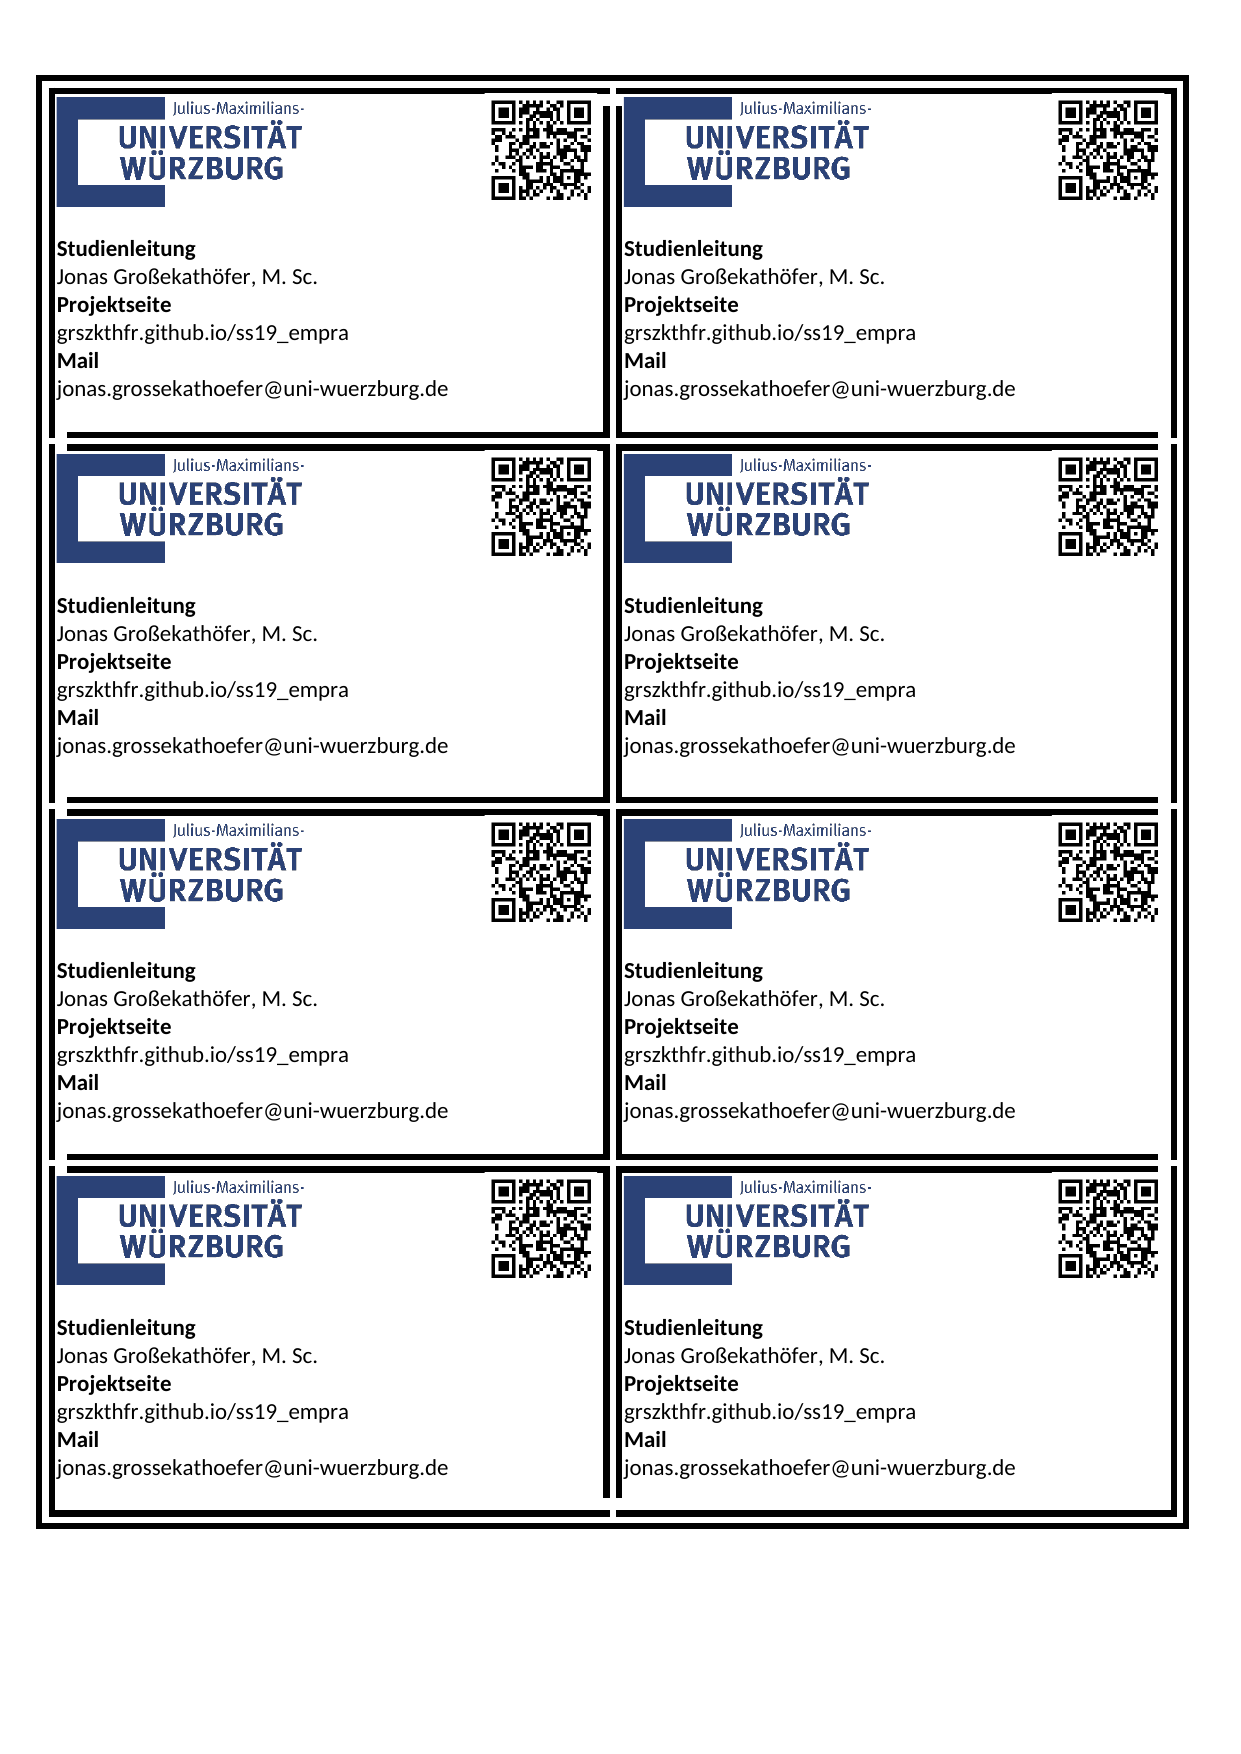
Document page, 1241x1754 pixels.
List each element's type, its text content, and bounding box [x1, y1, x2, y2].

table_cell Studienleitung Jonas Großekathöfer, M. Sc. Projektseite grszkthfr.github.io/ss19_empra Mail jonas.grossekathoefer@uni-wuerzburg.de [613, 1154, 1180, 1510]
picture [1051, 815, 1165, 929]
picture [56, 819, 304, 929]
table_cell Studienleitung Jonas Großekathöfer, M. Sc. Projektseite grszkthfr.github.io/ss19_empra Mail jonas.grossekathoefer@uni-wuerzburg.de [45, 797, 613, 1154]
picture [1051, 450, 1165, 563]
table_cell Studienleitung Jonas Großekathöfer, M. Sc. Projektseite grszkthfr.github.io/ss19_empra Mail jonas.grossekathoefer@uni-wuerzburg.de [613, 797, 1180, 1154]
picture [623, 454, 871, 563]
picture [623, 1176, 871, 1285]
picture [484, 450, 598, 563]
picture [484, 93, 598, 207]
picture [484, 815, 598, 929]
picture [623, 97, 871, 207]
table_cell Studienleitung Jonas Großekathöfer, M. Sc. Projektseite grszkthfr.github.io/ss19_empra Mail jonas.grossekathoefer@uni-wuerzburg.de [613, 432, 1180, 797]
table_cell Studienleitung Jonas Großekathöfer, M. Sc. Projektseite grszkthfr.github.io/ss19_empra Mail jonas.grossekathoefer@uni-wuerzburg.de [45, 1154, 613, 1510]
picture [484, 1172, 598, 1285]
picture [56, 454, 304, 563]
picture [56, 1176, 304, 1285]
picture [623, 819, 871, 929]
table_cell Studienleitung Jonas Großekathöfer, M. Sc. Projektseite grszkthfr.github.io/ss19_empra Mail jonas.grossekathoefer@uni-wuerzburg.de [45, 432, 613, 797]
table_header Studienleitung Jonas Großekathöfer, M. Sc. Projektseite grszkthfr.github.io/ss19_empra Mail jonas.grossekathoefer@uni-wuerzburg.de [613, 81, 1180, 432]
picture [56, 97, 304, 207]
picture [1051, 1172, 1165, 1285]
picture [1051, 93, 1165, 207]
table_header Studienleitung Jonas Großekathöfer, M. Sc. Projektseite grszkthfr.github.io/ss19_empra Mail jonas.grossekathoefer@uni-wuerzburg.de [45, 81, 613, 432]
